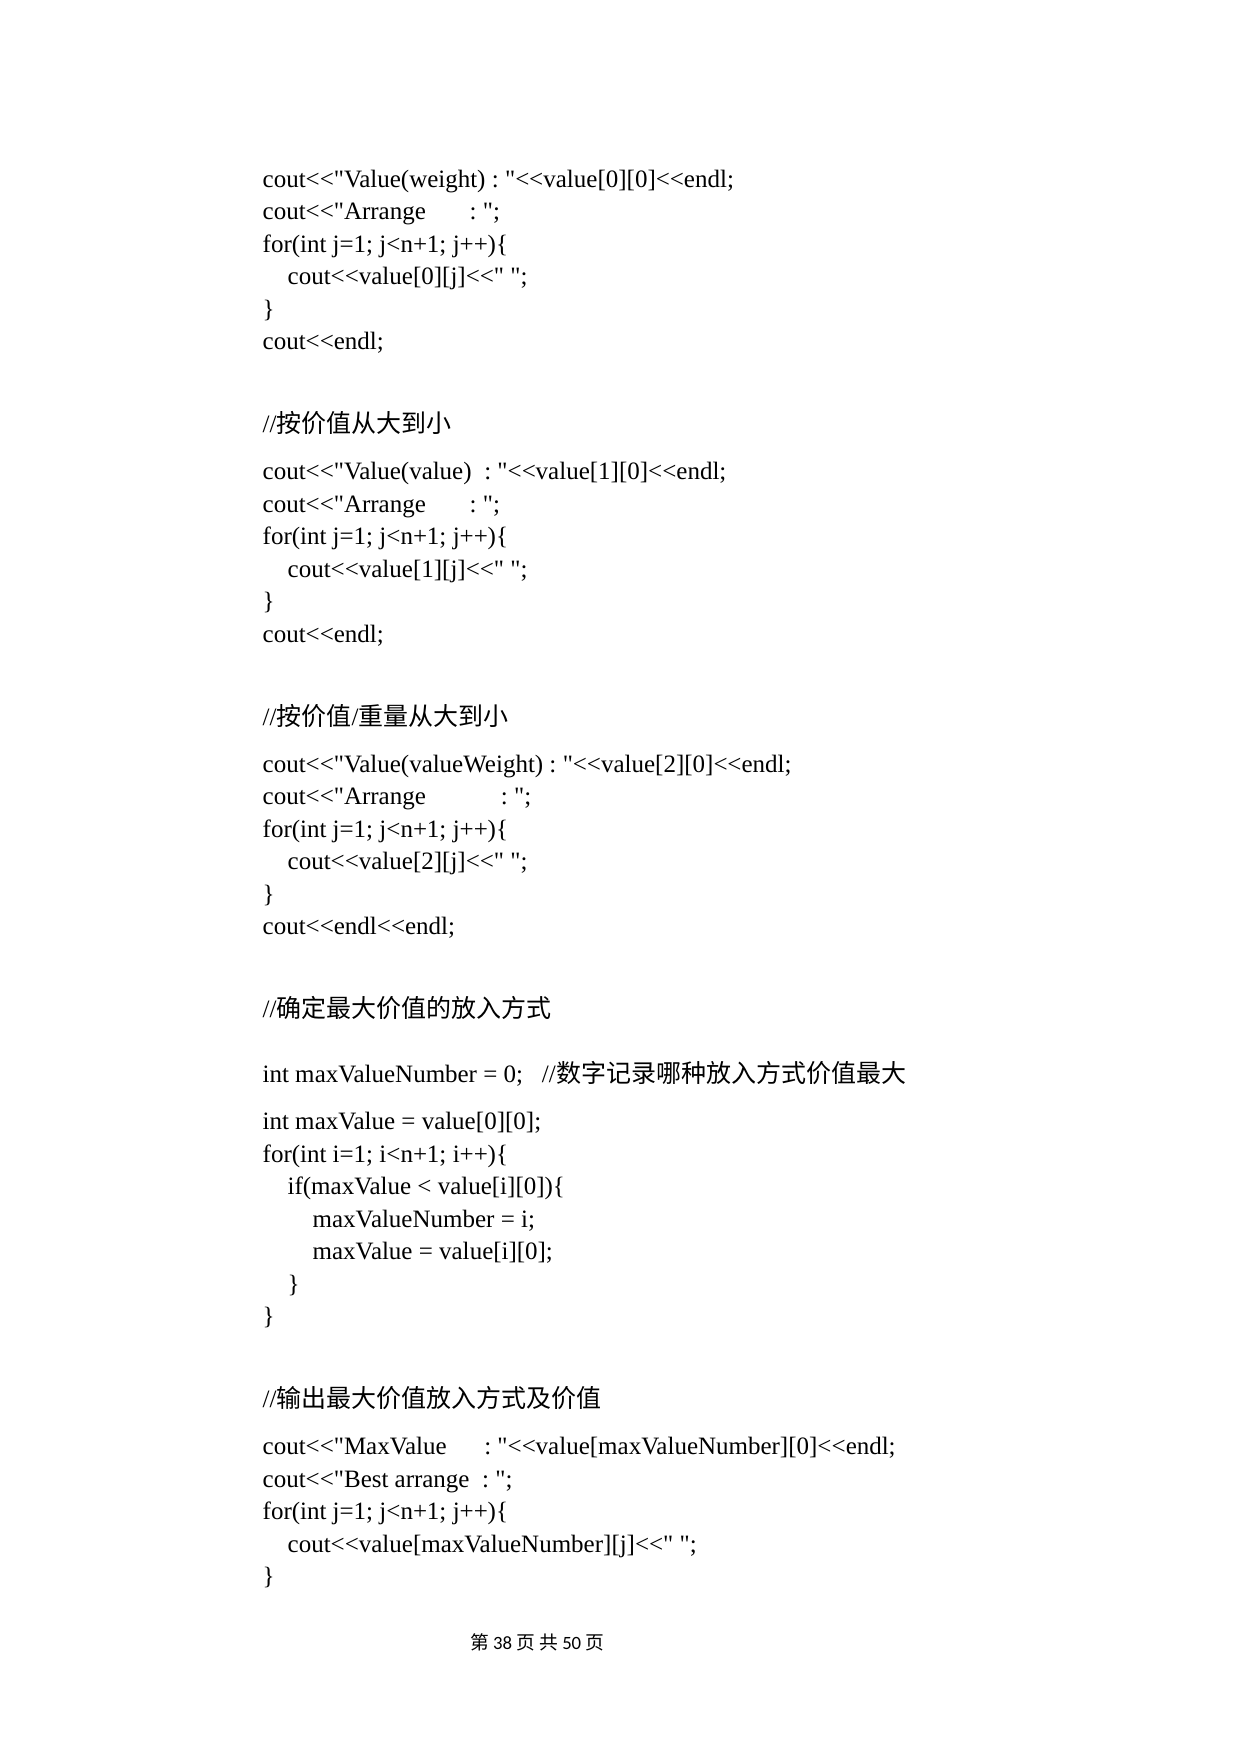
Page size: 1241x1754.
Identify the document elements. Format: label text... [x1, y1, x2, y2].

text cout<<value[0][j]<<" "; [187, 259, 1053, 292]
text maxValueNumber = i; [187, 1202, 1053, 1234]
text //确定最大价值的放入方式 [187, 974, 1053, 1039]
text cout<<"Arrange : "; [187, 487, 1053, 519]
text maxValue = value[i][0]; [187, 1234, 1053, 1267]
text } [187, 292, 1053, 324]
text for(int i=1; i<n+1; i++){ [187, 1137, 1053, 1169]
text cout<<endl<<endl; [187, 909, 1053, 942]
text } [187, 1299, 1053, 1332]
text cout<<value[2][j]<<" "; [187, 844, 1053, 877]
text //输出最大价值放入方式及价值 [187, 1364, 1053, 1429]
text if(maxValue < value[i][0]){ [187, 1169, 1053, 1202]
text } [187, 584, 1053, 617]
text cout<<endl; [187, 324, 1053, 357]
text cout<<"Best arrange : "; [187, 1462, 1053, 1494]
text cout<<value[1][j]<<" "; [187, 552, 1053, 584]
text cout<<"Value(valueWeight) : "<<value[2][0]<<endl; [187, 747, 1053, 779]
text cout<<"Arrange : "; [187, 194, 1053, 227]
text for(int j=1; j<n+1; j++){ [187, 1494, 1053, 1527]
text } [187, 1267, 1053, 1299]
text for(int j=1; j<n+1; j++){ [187, 519, 1053, 552]
text for(int j=1; j<n+1; j++){ [187, 227, 1053, 259]
text } [187, 877, 1053, 909]
text cout<<"Value(weight) : "<<value[0][0]<<endl; [187, 162, 1053, 194]
text } [187, 1559, 1053, 1592]
text int maxValue = value[0][0]; [187, 1104, 1053, 1137]
text cout<<endl; [187, 617, 1053, 649]
text //按价值/重量从大到小 [187, 682, 1053, 747]
text int maxValueNumber = 0; //数字记录哪种放入方式价值最大 [187, 1039, 1053, 1104]
text cout<<value[maxValueNumber][j]<<" "; [187, 1527, 1053, 1559]
text cout<<"Value(value) : "<<value[1][0]<<endl; [187, 454, 1053, 487]
text cout<<"MaxValue : "<<value[maxValueNumber][0]<<endl; [187, 1429, 1053, 1462]
text //按价值从大到小 [187, 389, 1053, 454]
text cout<<"Arrange : "; [187, 779, 1053, 812]
text for(int j=1; j<n+1; j++){ [187, 812, 1053, 844]
